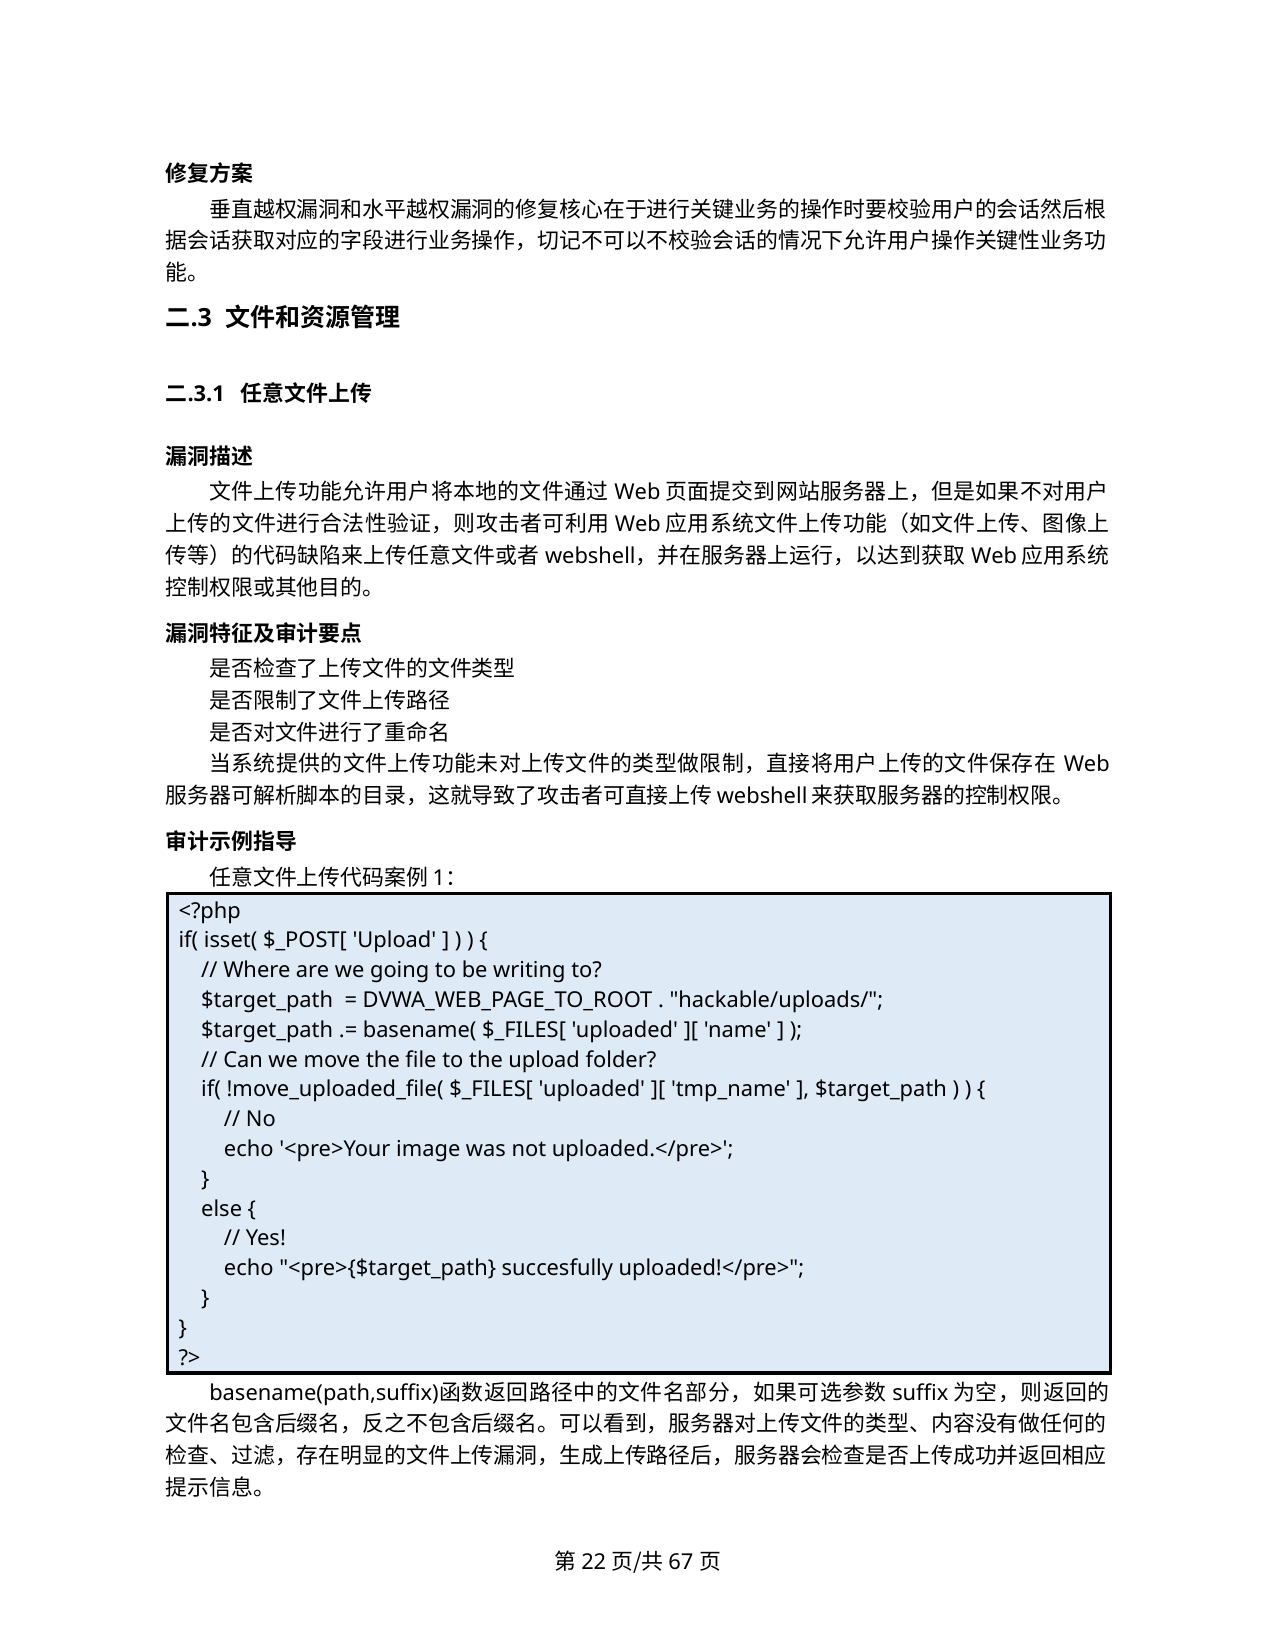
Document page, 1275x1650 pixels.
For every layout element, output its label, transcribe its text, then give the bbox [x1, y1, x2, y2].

text 是否检查了上传文件的文件类型 [165, 651, 1109, 683]
table_header <?php if( isset( $_POST[ 'Upload' ] ) ) { // Where are we going to be writing to? $target_path = DVWA_WEB_PAGE_TO_ROOT . "hackable/uploads/"; $target_path .= basename( $_FILES[ 'uploaded' ][ 'name' ] ); // Can we move the file to the upload folder? if( !move_uploaded_file( $_FILES[ 'uploaded' ][ 'tmp_name' ], $target_path ) ) { // No echo '<pre>Your image was not uploaded.</pre>'; } else { // Yes! echo "<pre>{$target_path} succesfully uploaded!</pre>"; } } ?> [169, 895, 1109, 1371]
text 任意文件上传代码案例1： [165, 860, 1109, 892]
text basename(path,suffix)函数返回路径中的文件名部分，如果可选参数suffix为空，则返回的文件名包含后缀名，反之不包含后缀名。可以看到，服务器对上传文件的类型、内容没有做任何的检查、过滤，存在明显的文件上传漏洞，生成上传路径后，服务器会检查是否上传成功并返回相应提示信息。 [165, 1374, 1109, 1501]
text 文件上传功能允许用户将本地的文件通过Web页面提交到网站服务器上，但是如果不对用户上传的文件进行合法性验证，则攻击者可利用Web应用系统文件上传功能（如文件上传、图像上传等）的代码缺陷来上传任意文件或者webshell，并在服务器上运行，以达到获取Web应用系统控制权限或其他目的。 [165, 474, 1109, 601]
subtitle 漏洞特征及审计要点 [165, 601, 1109, 651]
text 当系统提供的文件上传功能未对上传文件的类型做限制，直接将用户上传的文件保存在Web服务器可解析脚本的目录，这就导致了攻击者可直接上传webshell来获取服务器的控制权限。 [165, 746, 1109, 810]
subtitle 审计示例指导 [165, 810, 1109, 860]
subtitle 文件和资源管理 [165, 287, 1109, 337]
subtitle 漏洞描述 [165, 424, 1109, 474]
text 垂直越权漏洞和水平越权漏洞的修复核心在于进行关键业务的操作时要校验用户的会话然后根据会话获取对应的字段进行业务操作，切记不可以不校验会话的情况下允许用户操作关键性业务功能。 [165, 192, 1109, 287]
text 是否限制了文件上传路径 [165, 683, 1109, 714]
text 是否对文件进行了重命名 [165, 714, 1109, 746]
subtitle 修复方案 [165, 142, 1109, 192]
subtitle 任意文件上传 [165, 362, 1109, 412]
